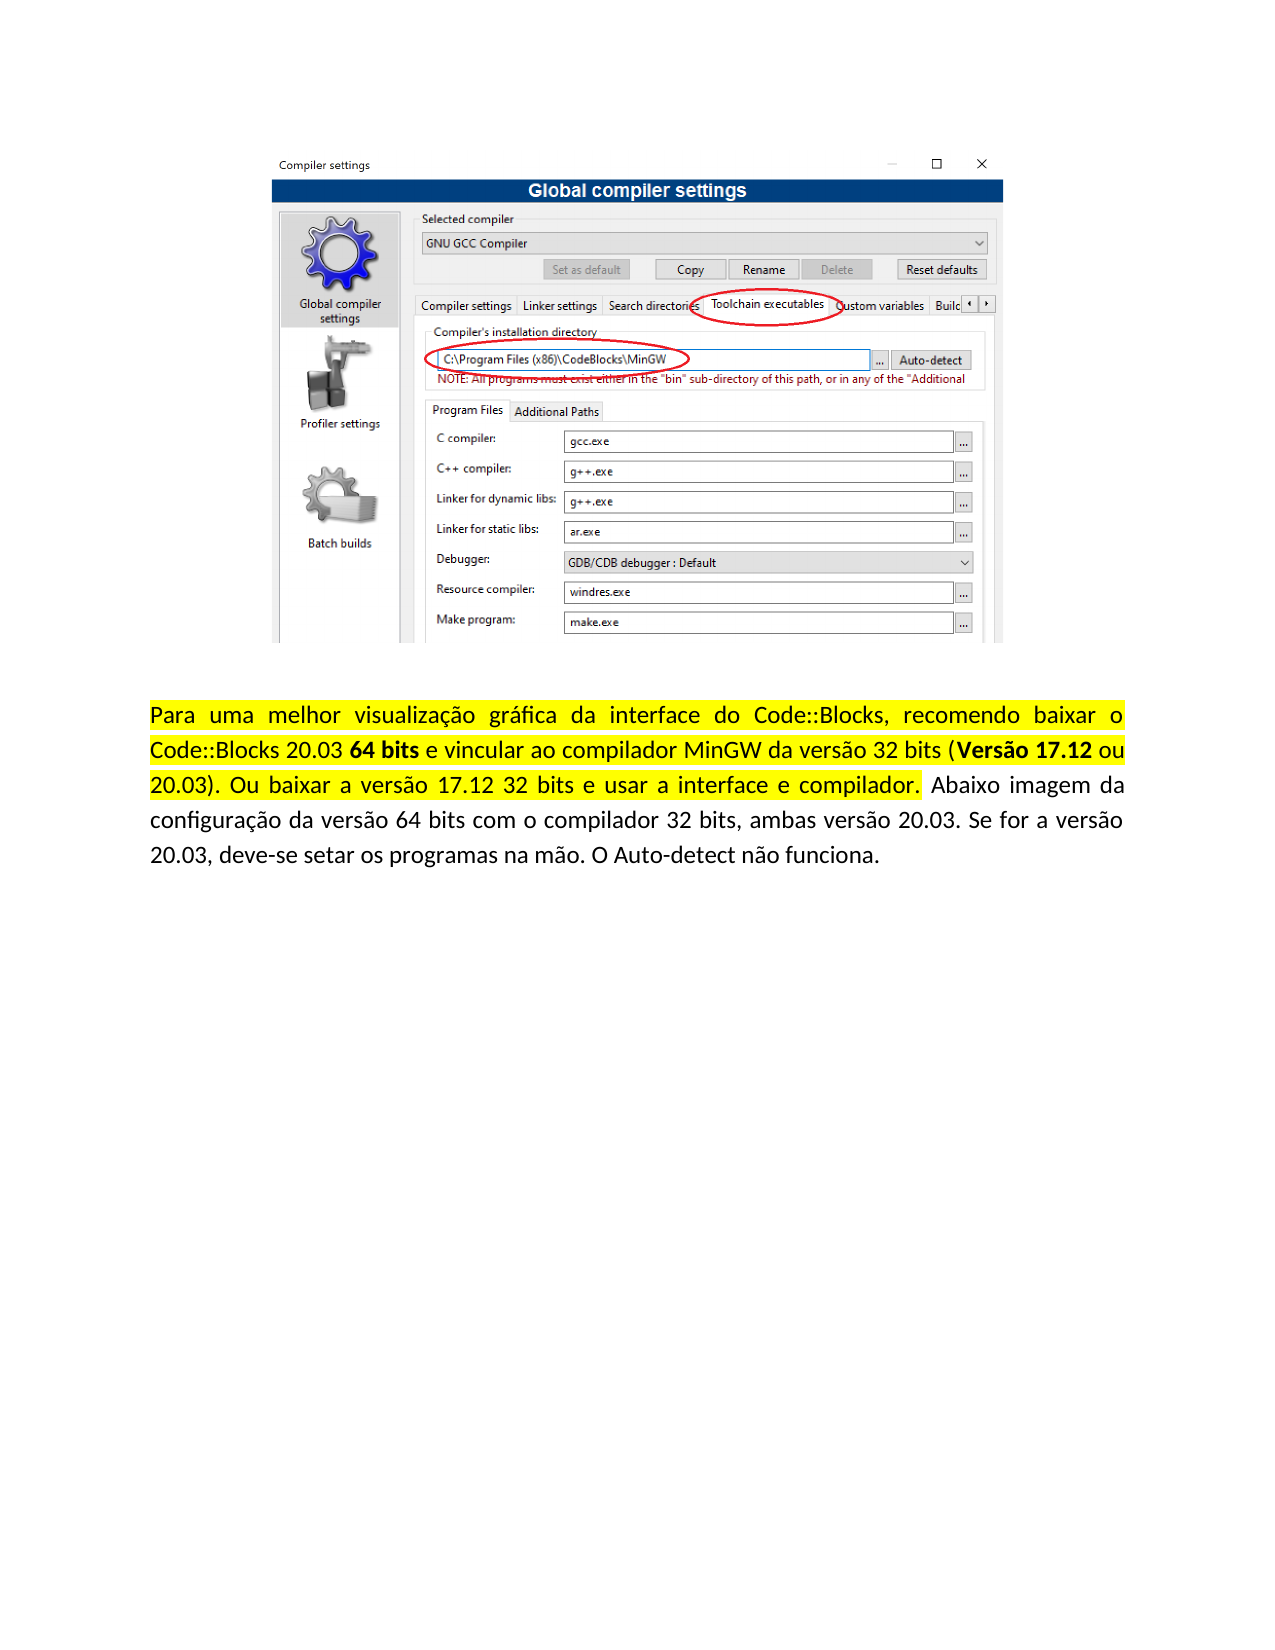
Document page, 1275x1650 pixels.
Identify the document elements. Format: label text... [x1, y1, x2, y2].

picture [271, 150, 1004, 643]
text Para uma melhor visualização gráfica da interface do Code::Blocks, recomendo baixar o Code::Blocks 20.03 64 bits e vincular ao compilador MinGW da versão 32 bits (Versão 17.12 ou 20.03). Ou baixar a versão 17.12 32 bits e usar a interface e compilador. Abaixo imagem da configuração da versão 64 bits com o compilador 32 bits, ambas versão 20.03. Se for a versão 20.03, deve-se setar os programas na mão. O Auto-detect não funciona. [150, 765, 1125, 870]
